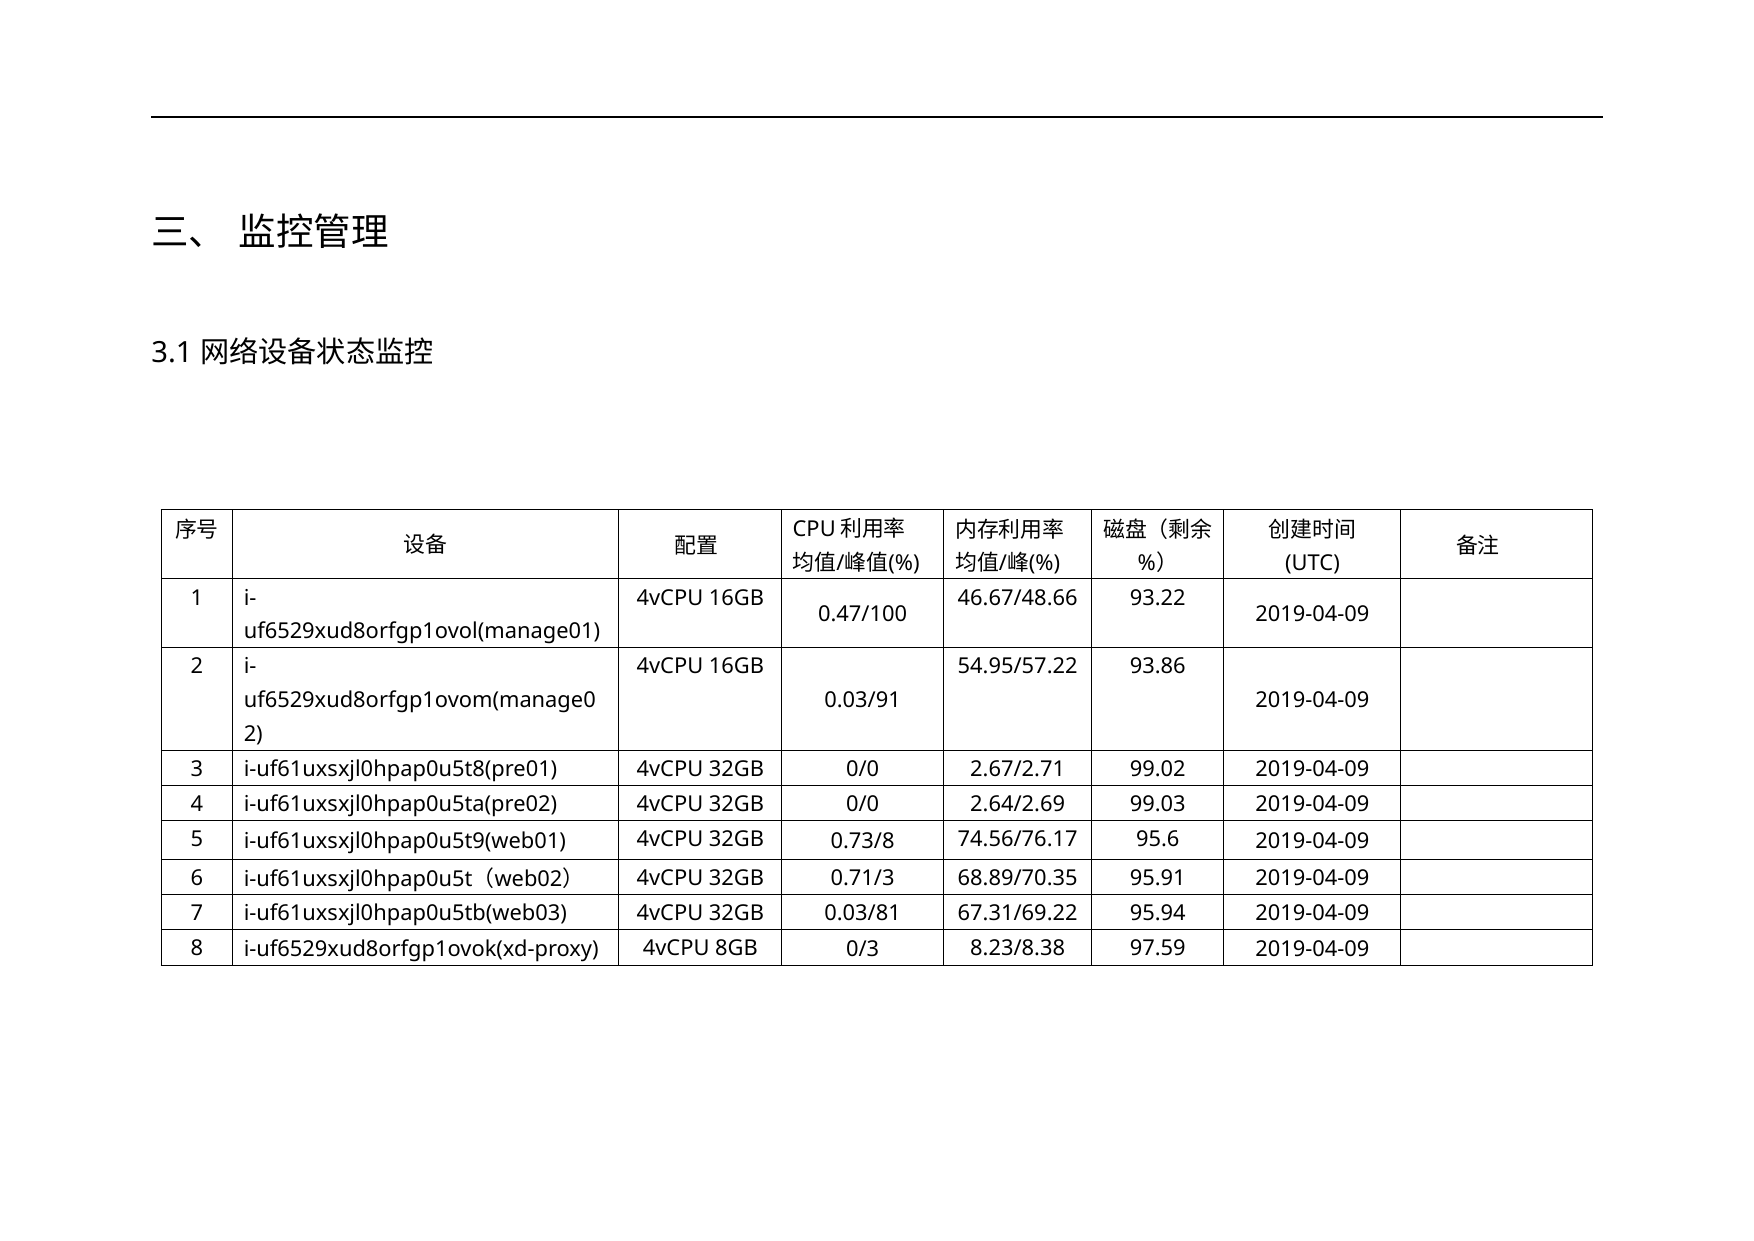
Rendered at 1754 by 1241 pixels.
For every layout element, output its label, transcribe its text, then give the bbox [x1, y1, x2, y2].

table_cell 0/0 [782, 751, 943, 785]
table_header CPU利用率 均值/峰值(%) [782, 510, 943, 578]
table_cell 4vCPU 16GB [619, 648, 781, 750]
table_cell 4vCPU 16GB [619, 579, 781, 647]
table_cell 0.71/3 [782, 860, 943, 894]
table_cell 8.23/8.38 [944, 930, 1091, 965]
table_cell 2019-04-09 [1224, 930, 1400, 965]
table_header 内存利用率 均值/峰(%) [944, 510, 1091, 578]
table_cell 4vCPU 32GB [619, 751, 781, 785]
table_cell 4vCPU 32GB [619, 895, 781, 929]
table_cell 1 [162, 579, 232, 647]
table_cell 95.91 [1092, 860, 1223, 894]
table_cell 99.02 [1092, 751, 1223, 785]
table_cell i-uf61uxsxjl0hpap0u5tb(web03) [233, 895, 618, 929]
table_cell 0.03/81 [782, 895, 943, 929]
table_cell 4vCPU 32GB [619, 786, 781, 820]
table_cell 93.22 [1092, 579, 1223, 647]
table_cell 2019-04-09 [1224, 821, 1400, 859]
table_cell 2019-04-09 [1224, 860, 1400, 894]
table_cell [1401, 786, 1592, 820]
table_cell [1401, 821, 1592, 859]
table_cell [1401, 751, 1592, 785]
table_cell 68.89/70.35 [944, 860, 1091, 894]
table_cell 2.67/2.71 [944, 751, 1091, 785]
table_cell i-uf61uxsxjl0hpap0u5t9(web01) [233, 821, 618, 859]
table_header 备注 [1401, 510, 1592, 578]
table_cell 3 [162, 751, 232, 785]
table_cell [1401, 579, 1592, 647]
subtitle 监控管理 [151, 195, 1603, 263]
table_cell 4vCPU 32GB [619, 860, 781, 894]
table_header 序号 [162, 510, 232, 578]
table_cell 2019-04-09 [1224, 648, 1400, 750]
table_cell 4vCPU 8GB [619, 930, 781, 965]
table_cell 0.03/91 [782, 648, 943, 750]
table_cell 2019-04-09 [1224, 751, 1400, 785]
table_header 设备 [233, 510, 618, 578]
table_cell 46.67/48.66 [944, 579, 1091, 647]
table_cell i-uf6529xud8orfgp1ovom(manage02) [233, 648, 618, 750]
table_cell 97.59 [1092, 930, 1223, 965]
table_cell 2019-04-09 [1224, 579, 1400, 647]
table_header 磁盘（剩余%） [1092, 510, 1223, 578]
table_cell 95.94 [1092, 895, 1223, 929]
table_cell i-uf61uxsxjl0hpap0u5t（web02） [233, 860, 618, 894]
table_cell [1401, 895, 1592, 929]
table_cell 95.6 [1092, 821, 1223, 859]
table_cell i-uf6529xud8orfgp1ovok(xd-proxy) [233, 930, 618, 965]
table_cell 74.56/76.17 [944, 821, 1091, 859]
table_cell [1401, 648, 1592, 750]
table_cell 67.31/69.22 [944, 895, 1091, 929]
table_cell 5 [162, 821, 232, 859]
table_cell [1401, 860, 1592, 894]
table_cell 2019-04-09 [1224, 786, 1400, 820]
table_cell i-uf6529xud8orfgp1ovol(manage01) [233, 579, 618, 647]
table_cell 93.86 [1092, 648, 1223, 750]
table_cell 0.73/8 [782, 821, 943, 859]
table_cell 2 [162, 648, 232, 750]
table_cell i-uf61uxsxjl0hpap0u5t8(pre01) [233, 751, 618, 785]
table_cell i-uf61uxsxjl0hpap0u5ta(pre02) [233, 786, 618, 820]
table_cell 99.03 [1092, 786, 1223, 820]
table_cell 2.64/2.69 [944, 786, 1091, 820]
table_cell 4vCPU 32GB [619, 821, 781, 859]
table_cell 0/0 [782, 786, 943, 820]
table_cell 6 [162, 860, 232, 894]
table_header 创建时间 (UTC) [1224, 510, 1400, 578]
table_cell 0.47/100 [782, 579, 943, 647]
table_cell 54.95/57.22 [944, 648, 1091, 750]
table_cell 8 [162, 930, 232, 965]
table_cell 2019-04-09 [1224, 895, 1400, 929]
table_cell [1401, 930, 1592, 965]
table_cell 4 [162, 786, 232, 820]
table_header 配置 [619, 510, 781, 578]
subtitle 3.1 网络设备状态监控 [151, 317, 1603, 385]
table_cell 0/3 [782, 930, 943, 965]
table_cell 7 [162, 895, 232, 929]
